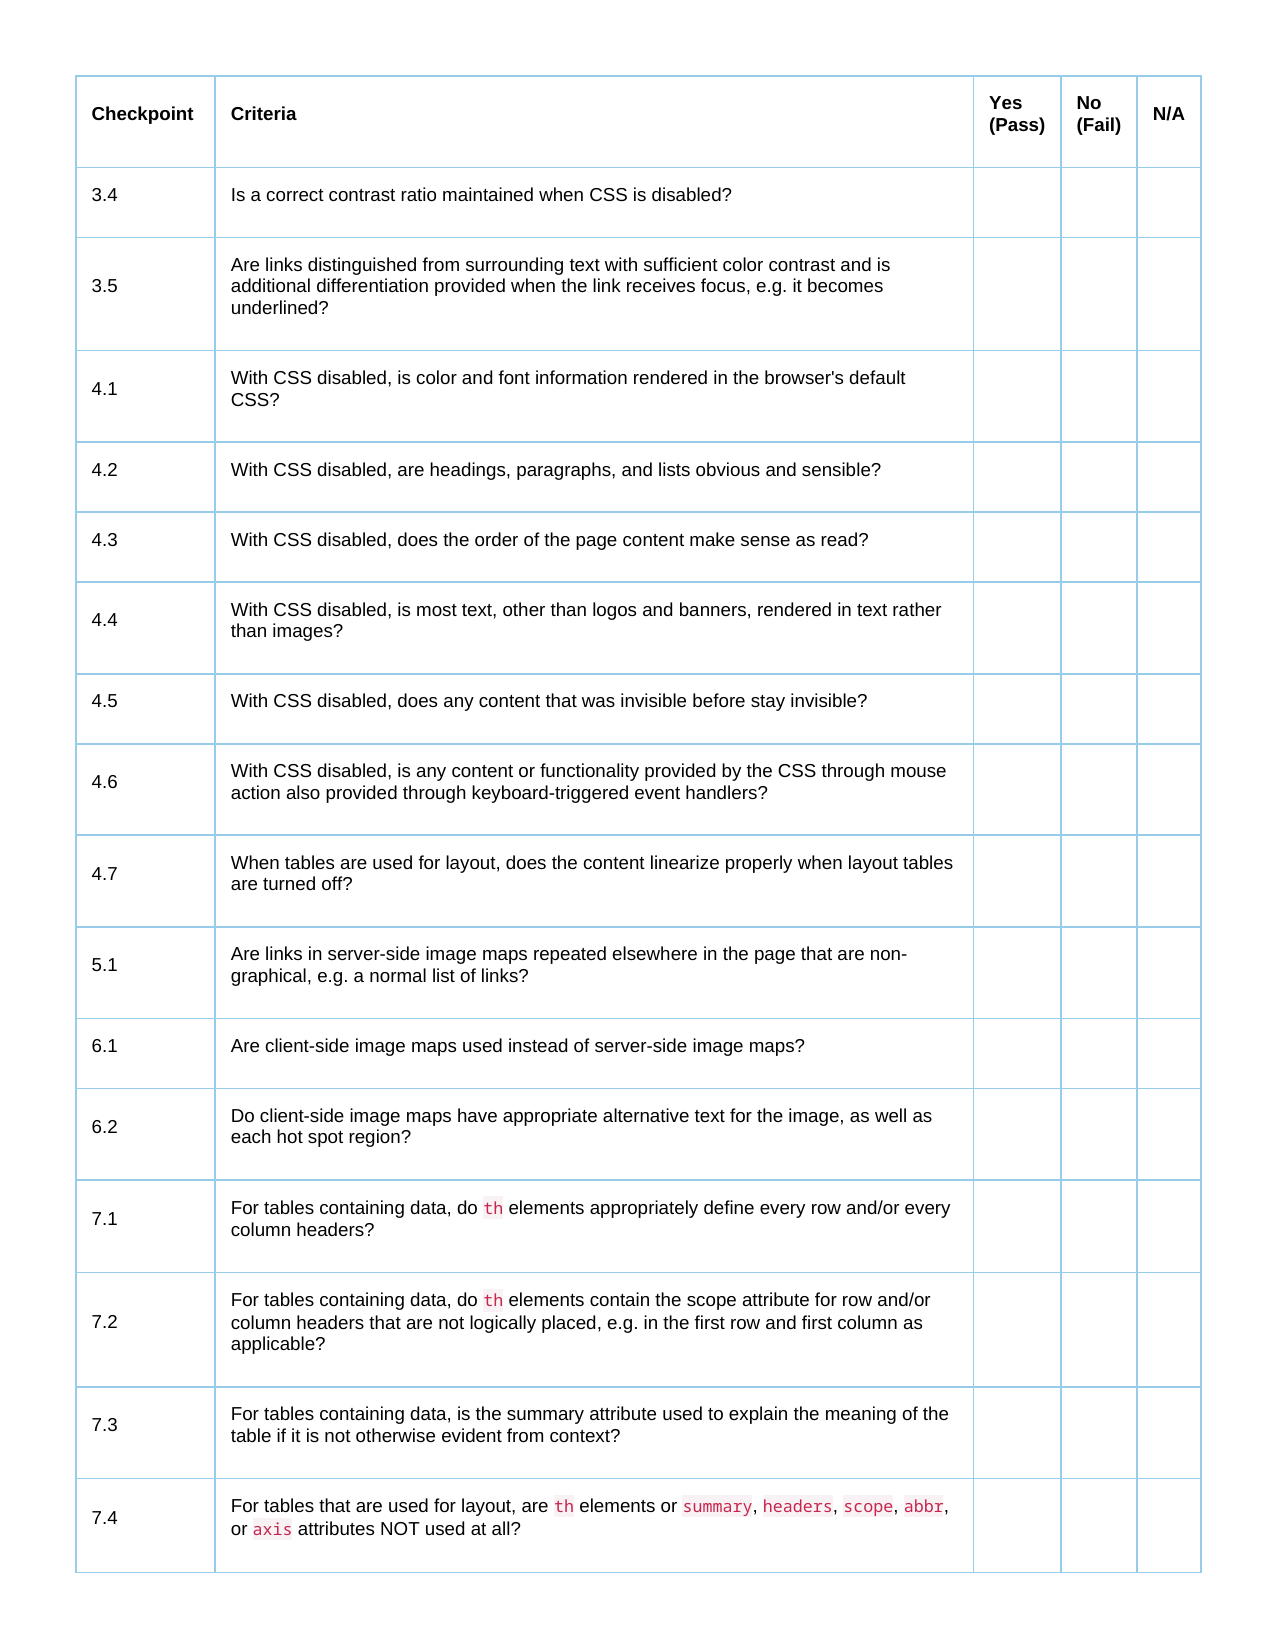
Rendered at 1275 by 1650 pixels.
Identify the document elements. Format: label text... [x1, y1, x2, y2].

table_cell 7.4 [77, 1479, 214, 1571]
table_cell 6.2 [77, 1089, 214, 1179]
table_cell [1138, 1273, 1200, 1386]
table_cell [1138, 168, 1200, 237]
table_cell Are client-side image maps used instead of server-side image maps? [216, 1019, 973, 1087]
table_cell [1062, 1388, 1136, 1478]
table_cell [1062, 168, 1136, 237]
table_header Yes (Pass) [974, 77, 1060, 167]
table_cell 4.6 [77, 745, 214, 834]
table_cell 7.3 [77, 1388, 214, 1478]
table_header N/A [1138, 77, 1200, 167]
table_cell Do client-side image maps have appropriate alternative text for the image, as well as each hot spot region? [216, 1089, 973, 1179]
table_cell [974, 1479, 1060, 1571]
table_header Checkpoint [77, 77, 214, 167]
table_cell [1062, 836, 1136, 926]
table_cell With CSS disabled, is most text, other than logos and banners, rendered in text rather than images? [216, 583, 973, 673]
table_cell With CSS disabled, is any content or functionality provided by the CSS through mouse action also provided through keyboard-triggered event handlers? [216, 745, 973, 834]
table_cell [1138, 836, 1200, 926]
table_cell [974, 583, 1060, 673]
table_cell Are links distinguished from surrounding text with sufficient color contrast and is additional differentiation provided when the link receives focus, e.g. it becomes underlined? [216, 238, 973, 350]
table_cell [1138, 675, 1200, 743]
table_cell [974, 351, 1060, 441]
table_cell 4.4 [77, 583, 214, 673]
table_cell [1138, 1089, 1200, 1179]
table_cell Is a correct contrast ratio maintained when CSS is disabled? [216, 168, 973, 237]
table_cell [1062, 513, 1136, 581]
table_cell 7.2 [77, 1273, 214, 1386]
table_cell [974, 1181, 1060, 1272]
table_cell [1138, 443, 1200, 511]
table_cell [1062, 351, 1136, 441]
table_cell [1138, 513, 1200, 581]
table_cell For tables containing data, do th elements appropriately define every row and/or every column headers? [216, 1181, 973, 1272]
table_cell [974, 1273, 1060, 1386]
table_cell [1062, 1019, 1136, 1087]
table_cell [1062, 1181, 1136, 1272]
table_header Criteria [216, 77, 973, 167]
table_cell [974, 1019, 1060, 1087]
table_cell 4.3 [77, 513, 214, 581]
table_cell [1138, 1479, 1200, 1571]
table_cell [1062, 675, 1136, 743]
table_cell 4.7 [77, 836, 214, 926]
table_cell [974, 443, 1060, 511]
table_cell [974, 928, 1060, 1017]
table_cell 6.1 [77, 1019, 214, 1087]
table_cell [1138, 928, 1200, 1017]
table_cell With CSS disabled, does the order of the page content make sense as read? [216, 513, 973, 581]
table_cell [974, 1388, 1060, 1478]
table_cell [974, 1089, 1060, 1179]
table_cell With CSS disabled, does any content that was invisible before stay invisible? [216, 675, 973, 743]
table_cell 4.1 [77, 351, 214, 441]
table_cell [1138, 745, 1200, 834]
table_cell [974, 168, 1060, 237]
table_cell [1062, 443, 1136, 511]
table_cell With CSS disabled, is color and font information rendered in the browser's default CSS? [216, 351, 973, 441]
table_cell [1062, 583, 1136, 673]
table_cell 3.5 [77, 238, 214, 350]
table_cell [1062, 1479, 1136, 1571]
table_cell 3.4 [77, 168, 214, 237]
table_cell When tables are used for layout, does the content linearize properly when layout tables are turned off? [216, 836, 973, 926]
table_cell [1062, 745, 1136, 834]
table_cell [974, 745, 1060, 834]
table_cell [1138, 351, 1200, 441]
table_cell [974, 836, 1060, 926]
table_cell For tables containing data, do th elements contain the scope attribute for row and/or column headers that are not logically placed, e.g. in the first row and first column as applicable? [216, 1273, 973, 1386]
table_cell Are links in server-side image maps repeated elsewhere in the page that are non-graphical, e.g. a normal list of links? [216, 928, 973, 1017]
table_cell [1138, 583, 1200, 673]
table_cell With CSS disabled, are headings, paragraphs, and lists obvious and sensible? [216, 443, 973, 511]
table_header No (Fail) [1062, 77, 1136, 167]
table_cell [1138, 1019, 1200, 1087]
table_cell [1138, 1388, 1200, 1478]
table_cell [1062, 238, 1136, 350]
table_cell [974, 238, 1060, 350]
table_cell 4.5 [77, 675, 214, 743]
table_cell [1062, 1089, 1136, 1179]
table_cell For tables that are used for layout, are th elements or summary, headers, scope, abbr, or axis attributes NOT used at all? [216, 1479, 973, 1571]
table_cell [1138, 238, 1200, 350]
table_cell [1062, 928, 1136, 1017]
table_cell [974, 675, 1060, 743]
table_cell 5.1 [77, 928, 214, 1017]
table_cell [1138, 1181, 1200, 1272]
table_cell [1062, 1273, 1136, 1386]
table_cell For tables containing data, is the summary attribute used to explain the meaning of the table if it is not otherwise evident from context? [216, 1388, 973, 1478]
table_cell [974, 513, 1060, 581]
table_cell 4.2 [77, 443, 214, 511]
table_cell 7.1 [77, 1181, 214, 1272]
